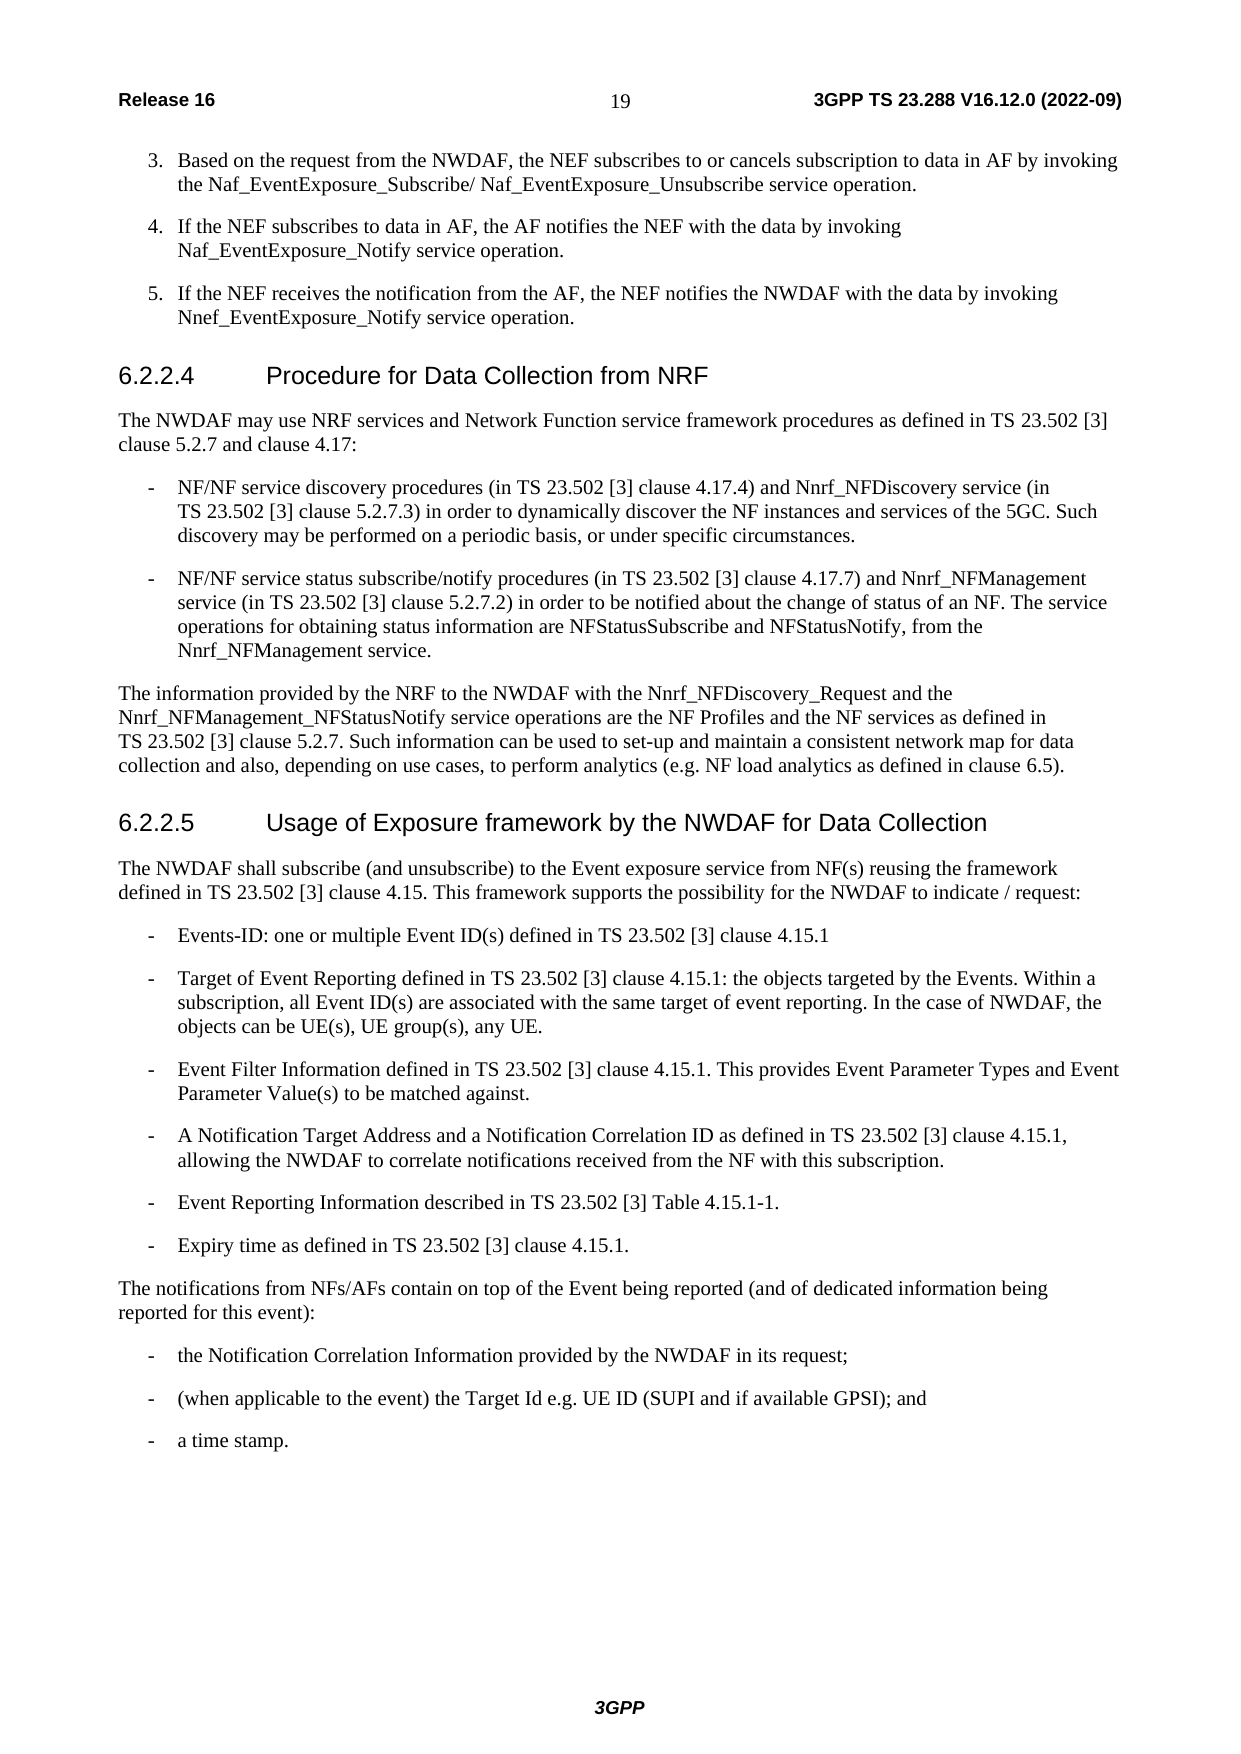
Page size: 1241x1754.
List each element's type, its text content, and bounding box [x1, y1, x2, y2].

text - Event Filter Information defined in TS 23.502 [3] clause 4.15.1. This provides Event Parameter Types and Event Parameter Value(s) to be matched against. [148, 1057, 1122, 1105]
text 5. If the NEF receives the notification from the AF, the NEF notifies the NWDAF with the data by invoking Nnef_EventExposure_Notify service operation. [148, 281, 1122, 329]
text - Target of Event Reporting defined in TS 23.502 [3] clause 4.15.1: the objects targeted by the Events. Within a subscription, all Event ID(s) are associated with the same target of event reporting. In the case of NWDAF, the objects can be UE(s), UE group(s), any UE. [148, 966, 1122, 1038]
subtitle 6.2.2.5 Usage of Exposure framework by the NWDAF for Data Collection [118, 808, 1122, 837]
text - (when applicable to the event) the Target Id e.g. UE ID (SUPI and if available GPSI); and [148, 1386, 1122, 1410]
text The notifications from NFs/AFs contain on top of the Event being reported (and of dedicated information being reported for this event): [118, 1276, 1122, 1324]
text - the Notification Correlation Information provided by the NWDAF in its request; [148, 1343, 1122, 1367]
text The NWDAF may use NRF services and Network Function service framework procedures as defined in TS 23.502 [3] clause 5.2.7 and clause 4.17: [118, 408, 1122, 456]
text - NF/NF service discovery procedures (in TS 23.502 [3] clause 4.17.4) and Nnrf_NFDiscovery service (in TS 23.502 [3] clause 5.2.7.3) in order to dynamically discover the NF instances and services of the 5GC. Such discovery may be performed on a periodic basis, or under specific circumstances. [148, 475, 1122, 547]
text The NWDAF shall subscribe (and unsubscribe) to the Event exposure service from NF(s) reusing the framework defined in TS 23.502 [3] clause 4.15. This framework supports the possibility for the NWDAF to indicate / request: [118, 856, 1122, 904]
text 3. Based on the request from the NWDAF, the NEF subscribes to or cancels subscription to data in AF by invoking the Naf_EventExposure_Subscribe/ Naf_EventExposure_Unsubscribe service operation. [148, 147, 1122, 196]
text - A Notification Target Address and a Notification Correlation ID as defined in TS 23.502 [3] clause 4.15.1, allowing the NWDAF to correlate notifications received from the NF with this subscription. [148, 1123, 1122, 1172]
text - a time stamp. [148, 1428, 1122, 1452]
subtitle 6.2.2.4 Procedure for Data Collection from NRF [118, 361, 1122, 389]
text - NF/NF service status subscribe/notify procedures (in TS 23.502 [3] clause 4.17.7) and Nnrf_NFManagement service (in TS 23.502 [3] clause 5.2.7.2) in order to be notified about the change of status of an NF. The service operations for obtaining status information are NFStatusSubscribe and NFStatusNotify, from the Nnrf_NFManagement service. [148, 566, 1122, 662]
text 4. If the NEF subscribes to data in AF, the AF notifies the NEF with the data by invoking Naf_EventExposure_Notify service operation. [148, 214, 1122, 262]
text - Expiry time as defined in TS 23.502 [3] clause 4.15.1. [148, 1233, 1122, 1257]
text The information provided by the NRF to the NWDAF with the Nnrf_NFDiscovery_Request and the Nnrf_NFManagement_NFStatusNotify service operations are the NF Profiles and the NF services as defined in TS 23.502 [3] clause 5.2.7. Such information can be used to set-up and maintain a consistent network map for data collection and also, depending on use cases, to perform analytics (e.g. NF load analytics as defined in clause 6.5). [118, 681, 1122, 777]
text - Event Reporting Information described in TS 23.502 [3] Table 4.15.1-1. [148, 1190, 1122, 1214]
text - Events-ID: one or multiple Event ID(s) defined in TS 23.502 [3] clause 4.15.1 [148, 923, 1122, 947]
